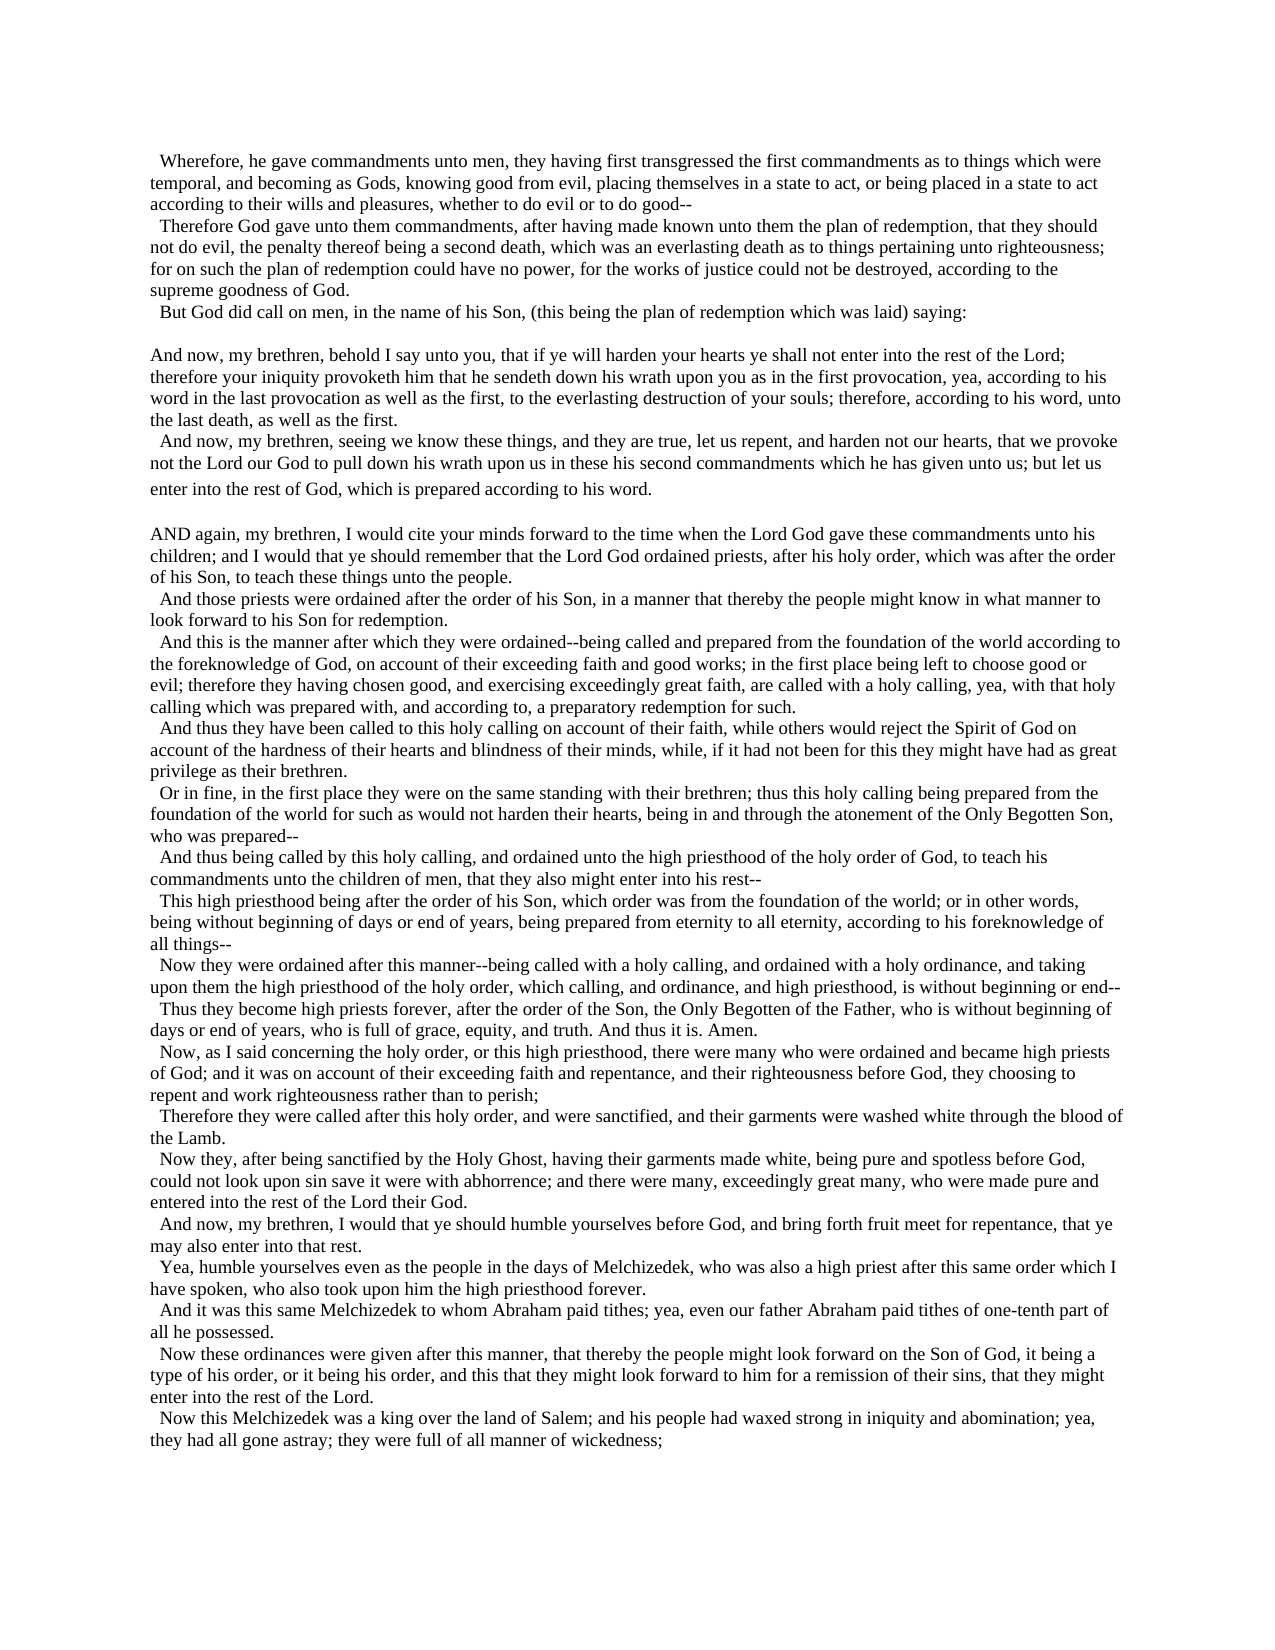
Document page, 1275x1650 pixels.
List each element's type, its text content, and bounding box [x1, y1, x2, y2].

text And it was this same Melchizedek to whom Abraham paid tithes; yea, even our father Abraham paid tithes of one-tenth part of all he possessed. [150, 1299, 1125, 1342]
text Yea, humble yourselves even as the people in the days of Melchizedek, who was also a high priest after this same order which I have spoken, who also took upon him the high priesthood forever. [150, 1256, 1125, 1299]
text And now, my brethren, seeing we know these things, and they are true, let us repent, and harden not our hearts, that we provoke not the Lord our God to pull down his wrath upon us in these his second commandments which he has given unto us; but let us enter into the rest of God, which is prepared according to his word. [150, 430, 1125, 501]
text And now, my brethren, I would that ye should humble yourselves before God, and bring forth fruit meet for repentance, that ye may also enter into that rest. [150, 1213, 1125, 1256]
text This high priesthood being after the order of his Son, which order was from the foundation of the world; or in other words, being without beginning of days or end of years, being prepared from eternity to all eternity, according to his foreknowledge of all things-- [150, 889, 1125, 954]
text Therefore they were called after this holy order, and were sanctified, and their garments were washed white through the blood of the Lamb. [150, 1105, 1125, 1148]
text Now they, after being sanctified by the Holy Ghost, having their garments made white, being pure and spotless before God, could not look upon sin save it were with abhorrence; and there were many, exceedingly great many, who were made pure and entered into the rest of the Lord their God. [150, 1148, 1125, 1213]
text AND again, my brethren, I would cite your minds forward to the time when the Lord God gave these commandments unto his children; and I would that ye should remember that the Lord God ordained priests, after his holy order, which was after the order of his Son, to teach these things unto the people. [150, 523, 1125, 588]
text Now, as I said concerning the holy order, or this high priesthood, there were many who were ordained and became high priests of God; and it was on account of their exceeding faith and repentance, and their righteousness before God, they choosing to repent and work righteousness rather than to perish; [150, 1041, 1125, 1105]
text And thus they have been called to this holy calling on account of their faith, while others would reject the Spirit of God on account of the hardness of their hearts and blindness of their minds, while, if it had not been for this they might have had as great privilege as their brethren. [150, 717, 1125, 782]
text Now this Melchizedek was a king over the land of Salem; and his people had waxed strong in iniquity and abomination; yea, they had all gone astray; they were full of all manner of wickedness; [150, 1407, 1125, 1450]
text Or in fine, in the first place they were on the same standing with their brethren; thus this holy calling being prepared from the foundation of the world for such as would not harden their hearts, being in and through the atonement of the Only Begotten Son, who was prepared-- [150, 782, 1125, 846]
text And this is the manner after which they were ordained--being called and prepared from the foundation of the world according to the foreknowledge of God, on account of their exceeding faith and good works; in the first place being left to choose good or evil; therefore they having chosen good, and exercising exceedingly great faith, are called with a holy calling, yea, with that holy calling which was prepared with, and according to, a preparatory redemption for such. [150, 631, 1125, 717]
text And those priests were ordained after the order of his Son, in a manner that thereby the people might know in what manner to look forward to his Son for redemption. [150, 588, 1125, 631]
text Therefore God gave unto them commandments, after having made known unto them the plan of redemption, that they should not do evil, the penalty thereof being a second death, which was an everlasting death as to things pertaining unto righteousness; for on such the plan of redemption could have no power, for the works of justice could not be destroyed, according to the supreme goodness of God. [150, 215, 1125, 301]
text Wherefore, he gave commandments unto men, they having first transgressed the first commandments as to things which were temporal, and becoming as Gods, knowing good from evil, placing themselves in a state to act, or being placed in a state to act according to their wills and pleasures, whether to do evil or to do good-- [150, 150, 1125, 215]
text Now these ordinances were given after this manner, that thereby the people might look forward on the Son of God, it being a type of his order, or it being his order, and this that they might look forward to him for a remission of their sins, that they might enter into the rest of the Lord. [150, 1342, 1125, 1407]
text But God did call on men, in the name of his Son, (this being the plan of redemption which was laid) saying: [150, 301, 1125, 322]
text And thus being called by this holy calling, and ordained unto the high priesthood of the holy order of God, to teach his commandments unto the children of men, that they also might enter into his rest-- [150, 846, 1125, 889]
text Now they were ordained after this manner--being called with a holy calling, and ordained with a holy ordinance, and taking upon them the high priesthood of the holy order, which calling, and ordinance, and high priesthood, is without beginning or end-- Thus they become high priests forever, after the order of the Son, the Only Begotten of the Father, who is without beginning of days or end of years, who is full of grace, equity, and truth. And thus it is. Amen. [150, 954, 1125, 1041]
text And now, my brethren, behold I say unto you, that if ye will harden your hearts ye shall not enter into the rest of the Lord; therefore your iniquity provoketh him that he sendeth down his wrath upon you as in the first provocation, yea, according to his word in the last provocation as well as the first, to the everlasting destruction of your souls; therefore, according to his word, unto the last death, as well as the first. [150, 344, 1125, 430]
